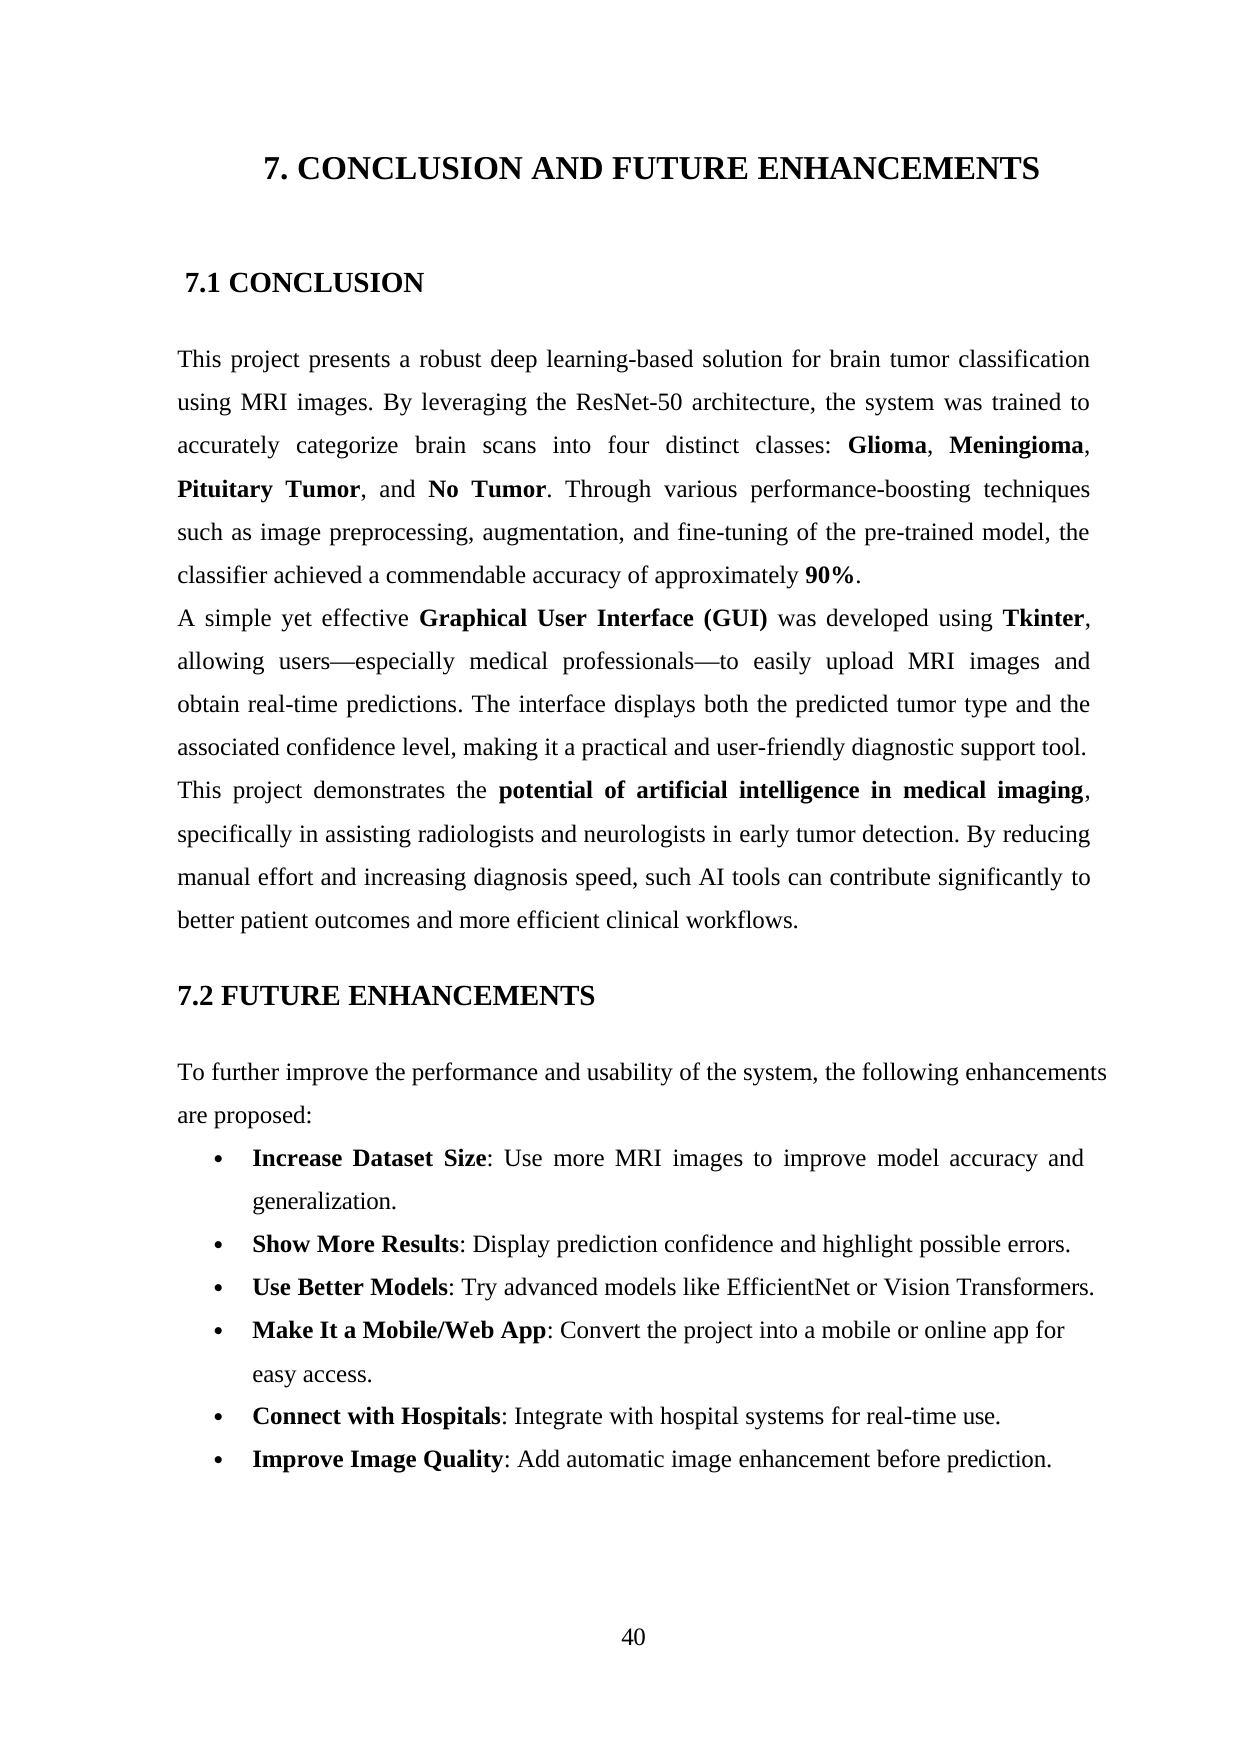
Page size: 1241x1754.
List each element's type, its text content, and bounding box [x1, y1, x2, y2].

list Connect with Hospitals: Integrate with hospital systems for real-time use. [214, 1402, 1137, 1430]
text This project presents a robust deep learning-based solution for brain tumor classification using MRI images. By leveraging the ResNet-50 architecture, the system was trained to accurately categorize brain scans into four distinct classes: Glioma, Meningioma, Pituitary Tumor, and No Tumor. Through various performance-boosting techniques such as image preprocessing, augmentation, and fine-tuning of the pre-trained model, the classifier achieved a commendable accuracy of approximately 90%. [177, 344, 1091, 589]
list Use Better Models: Try advanced models like EfficientNet or Vision Transformers. [214, 1272, 1137, 1301]
text A simple yet effective Graphical User Interface (GUI) was developed using Tkinter, allowing users—especially medical professionals—to easily upload MRI images and obtain real-time predictions. The interface displays both the predicted tumor type and the associated confidence level, making it a practical and user-friendly diagnostic support tool. [177, 603, 1091, 761]
text To further improve the performance and usability of the system, the following enhancements are proposed: [177, 1057, 1114, 1129]
text This project demonstrates the potential of artificial intelligence in medical imaging, specifically in assisting radiologists and neurologists in early tumor detection. By reducing manual effort and increasing diagnosis speed, such AI tools can contribute significantly to better patient outcomes and more efficient clinical workflows. [177, 776, 1091, 934]
list Increase Dataset Size: Use more MRI images to improve model accuracy and generalization. [214, 1143, 1090, 1215]
subtitle CONCLUSION AND FUTURE ENHANCEMENTS [263, 148, 1137, 186]
list Improve Image Quality: Add automatic image enhancement before prediction. [214, 1444, 1137, 1473]
list Show More Results: Display prediction confidence and highlight possible errors. [214, 1229, 1137, 1258]
list Make It a Mobile/Web App: Convert the project into a mobile or online app for easy access. [214, 1316, 1090, 1387]
subtitle CONCLUSION [184, 265, 1137, 298]
subtitle FUTURE ENHANCEMENTS [177, 978, 1137, 1011]
